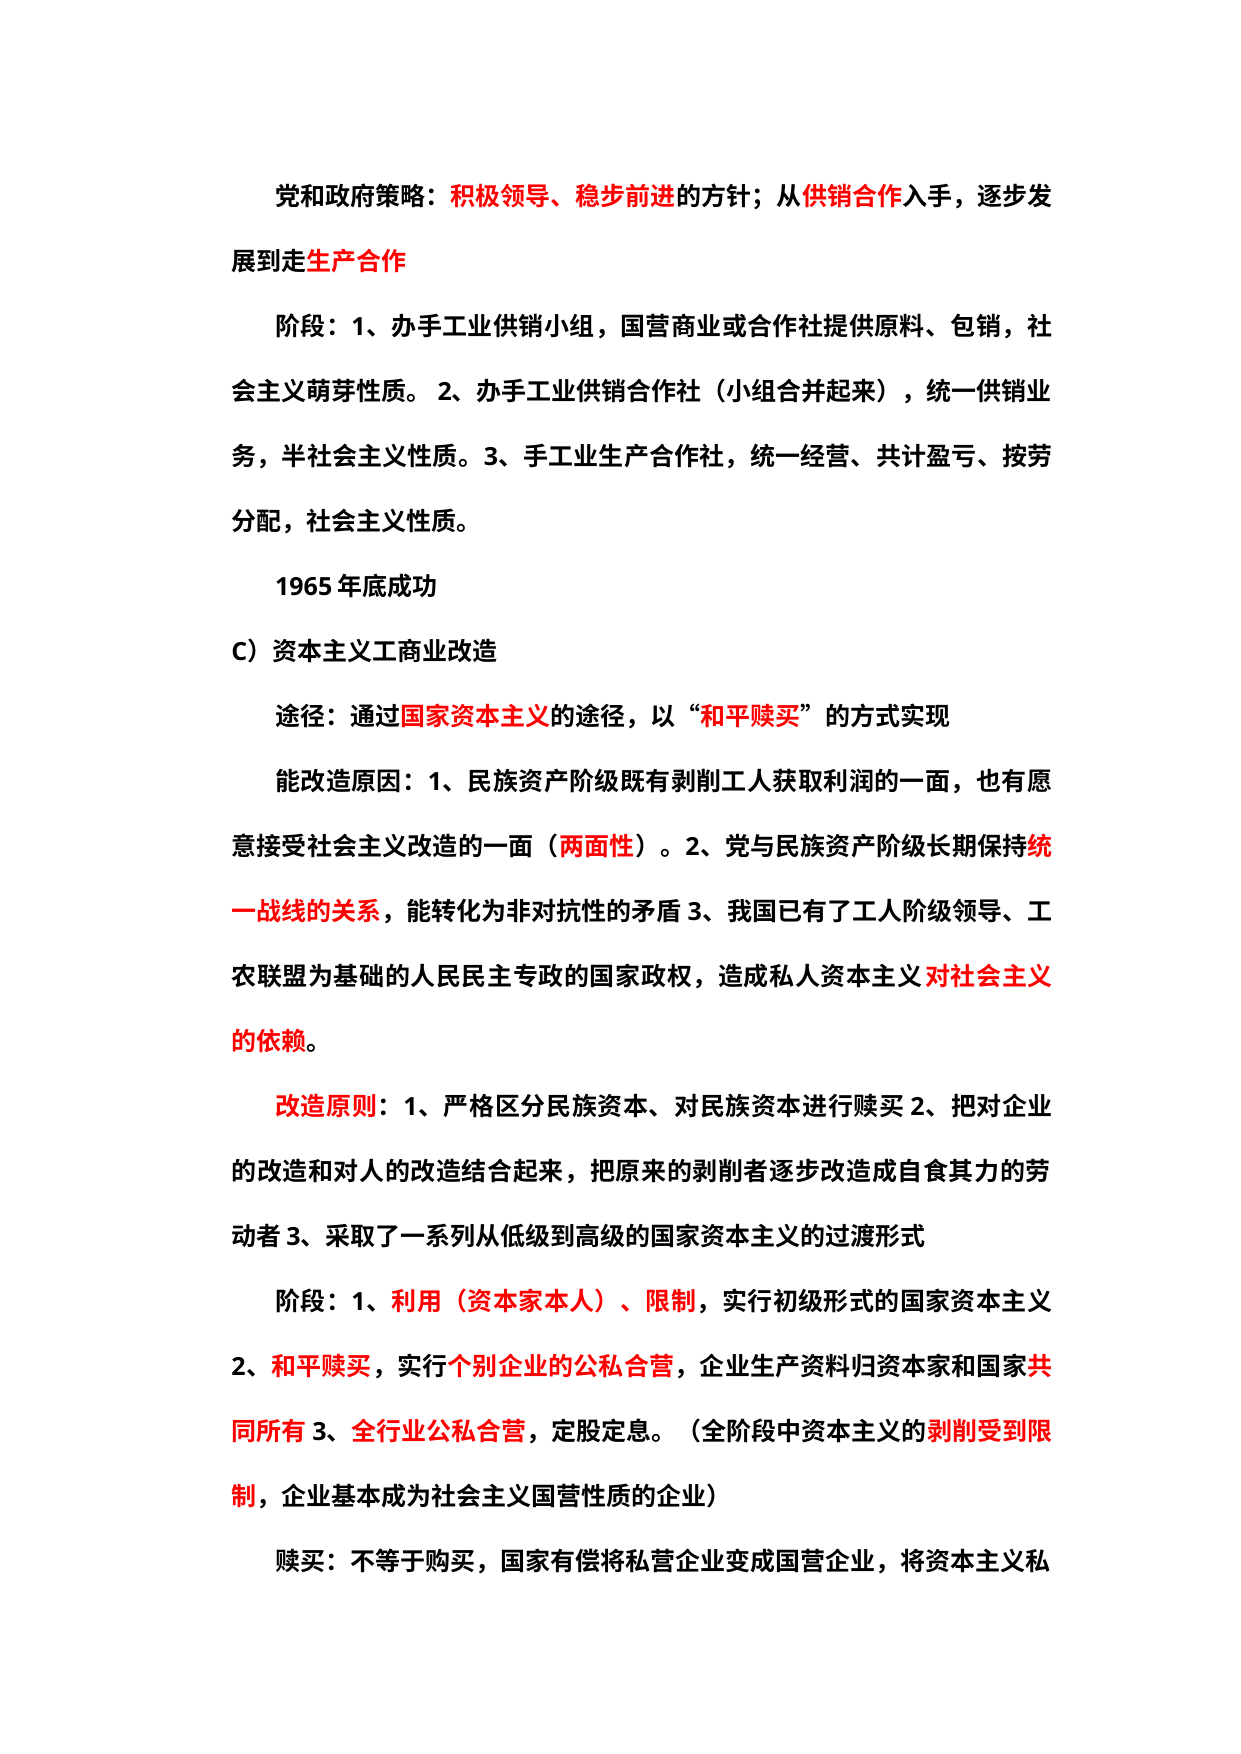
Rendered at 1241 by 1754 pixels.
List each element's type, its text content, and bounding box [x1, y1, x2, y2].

text 改造原则：1、严格区分民族资本、对民族资本进行赎买2、把对企业的改造和对人的改造结合起来，把原来的剥削者逐步改造成自食其力的劳动者3、采取了一系列从低级到高级的国家资本主义的过渡形式 [231, 1072, 1053, 1267]
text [231, 1527, 1053, 1592]
text 能改造原因：1、民族资产阶级既有剥削工人获取利润的一面，也有愿意接受社会主义改造的一面（两面性）。2、党与民族资产阶级长期保持统一战线的关系，能转化为非对抗性的矛盾3、我国已有了工人阶级领导、工农联盟为基础的人民民主专政的国家政权，造成私人资本主义对社会主义的依赖。 [231, 747, 1053, 1072]
text C）资本主义工商业改造 [231, 617, 1053, 682]
text 阶段：1、办手工业供销小组，国营商业或合作社提供原料、包销，社会主义萌芽性质。 2、办手工业供销合作社（小组合并起来），统一供销业务，半社会主义性质。3、手工业生产合作社，统一经营、共计盈亏、按劳分配，社会主义性质。 [231, 292, 1053, 552]
text 党和政府策略：积极领导、稳步前进的方针；从供销合作入手，逐步发展到走生产合作 [231, 162, 1053, 292]
text 阶段：1、利用（资本家本人）、限制，实行初级形式的国家资本主义 2、和平赎买，实行个别企业的公私合营，企业生产资料归资本家和国家共同所有 3、全行业公私合营，定股定息。（全阶段中资本主义的剥削受到限制，企业基本成为社会主义国营性质的企业） [231, 1267, 1053, 1527]
text 途径：通过国家资本主义的途径，以“和平赎买”的方式实现 [231, 682, 1053, 747]
text 1965年底成功 [231, 552, 1053, 617]
